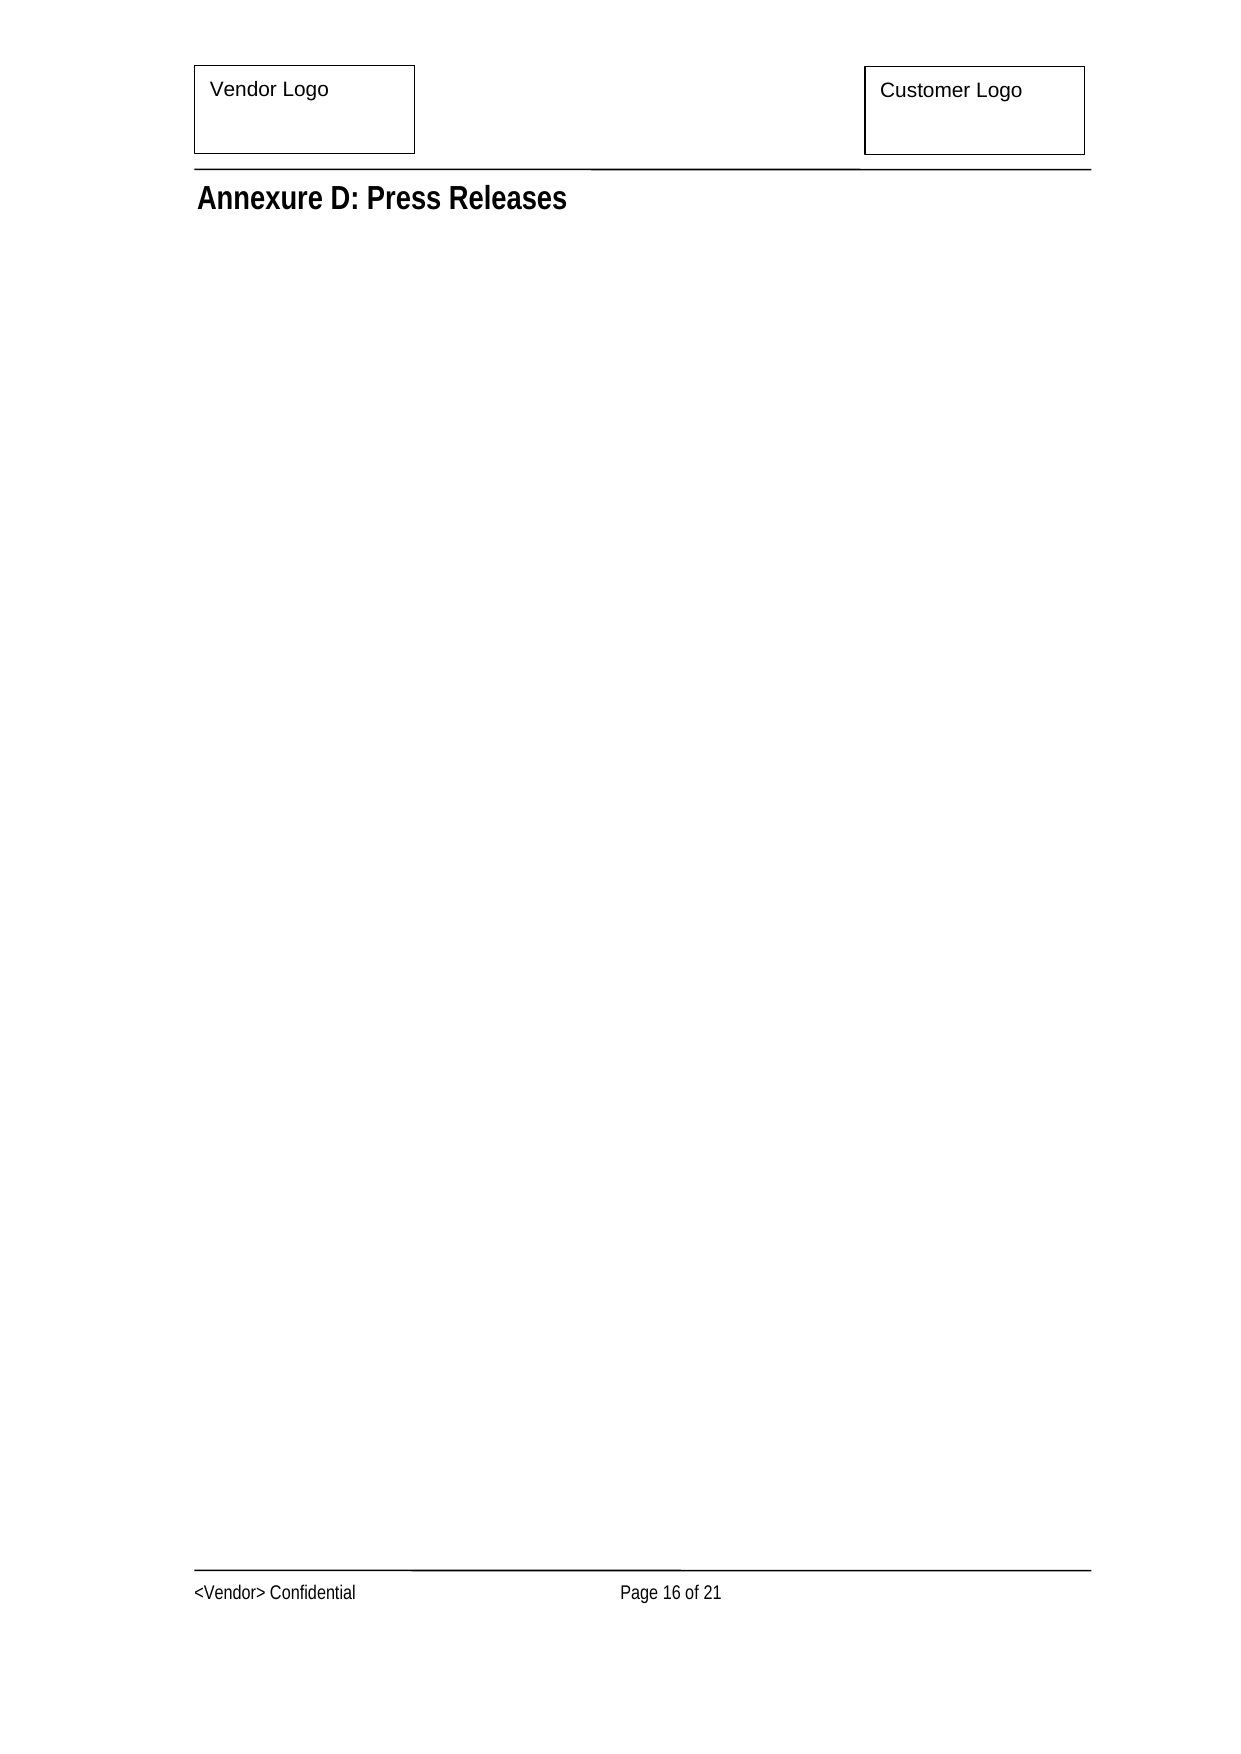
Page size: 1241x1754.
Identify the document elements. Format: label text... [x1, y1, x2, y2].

subtitle Annexure D: Press Releases [197, 178, 1087, 216]
